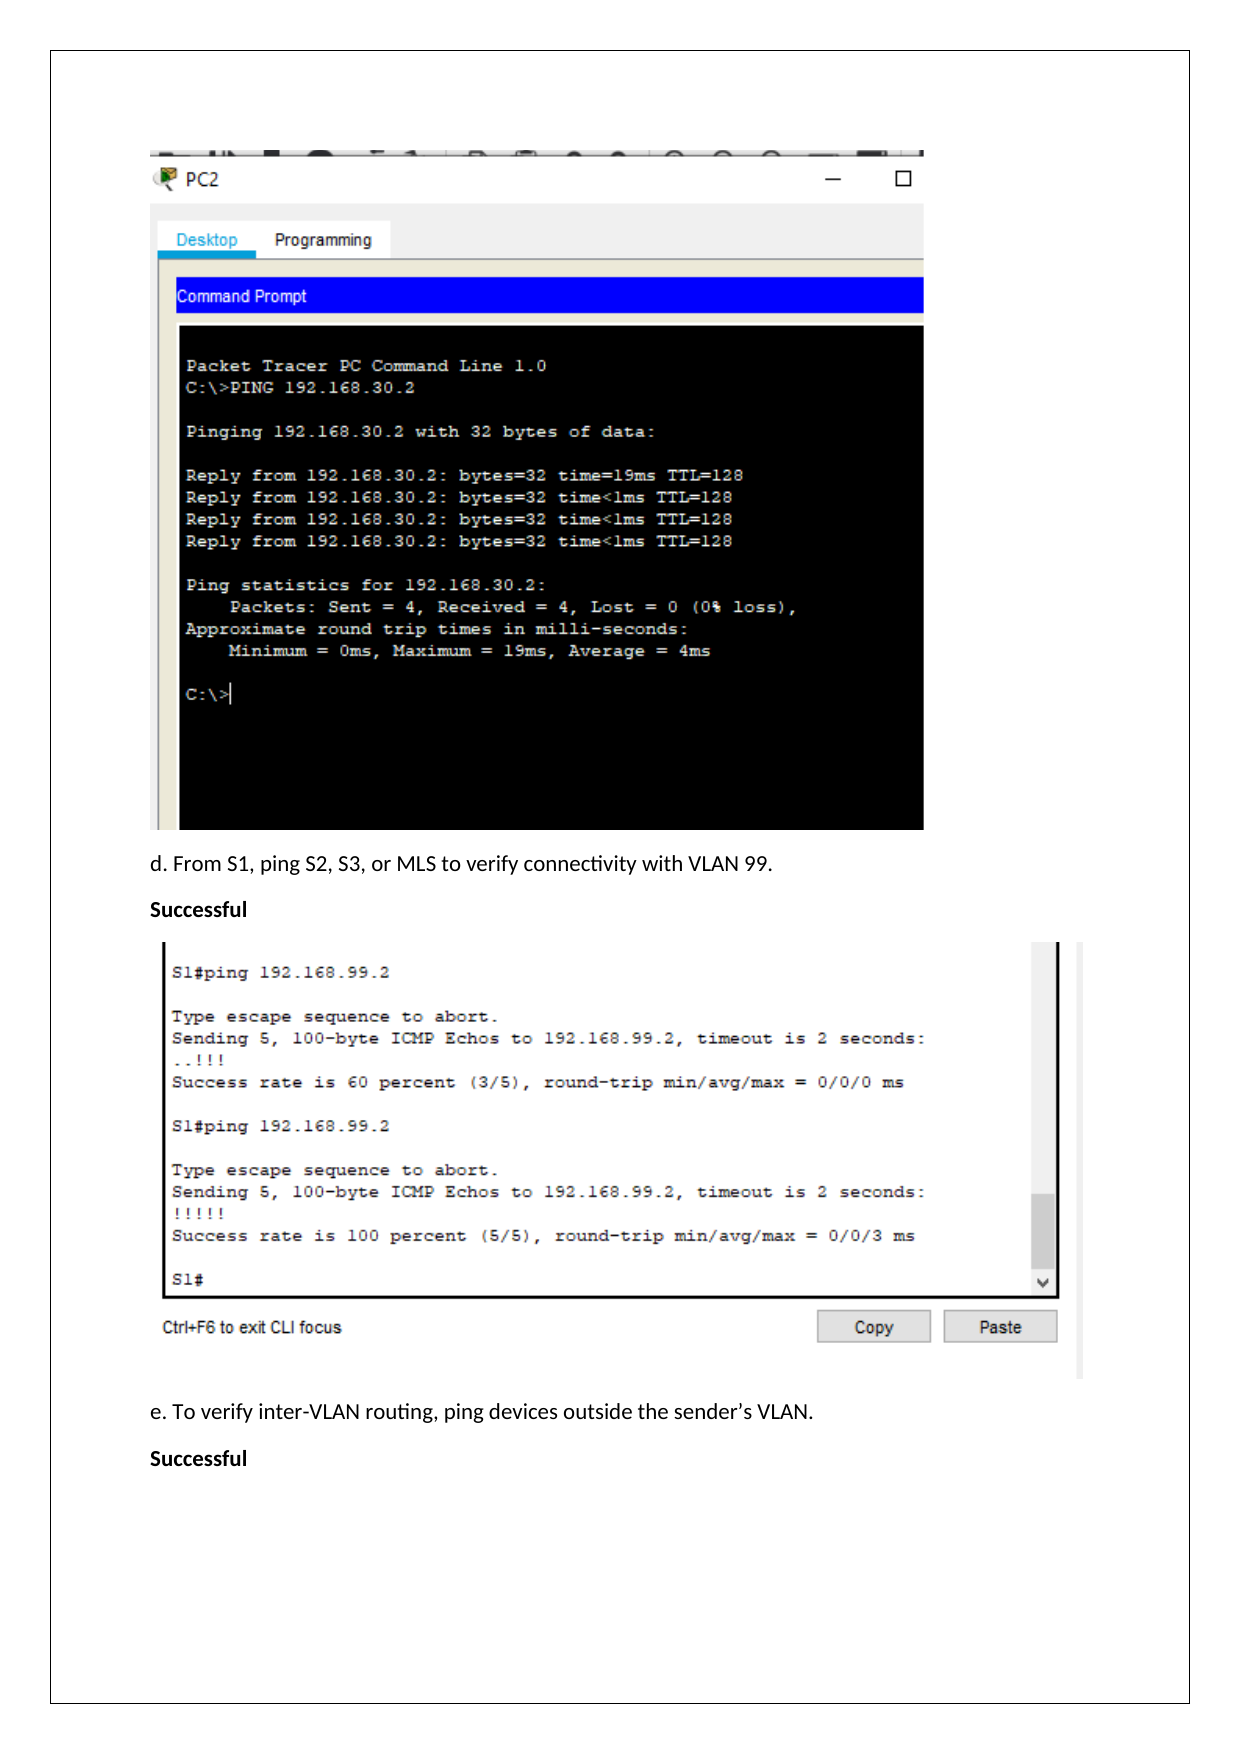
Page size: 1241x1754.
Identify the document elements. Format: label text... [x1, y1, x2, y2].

text e. To verify inter-VLAN routing, ping devices outside the sender’s VLAN. [150, 1397, 1090, 1425]
text Successful [150, 1444, 1090, 1472]
picture [150, 150, 924, 830]
picture [150, 942, 1083, 1379]
text d. From S1, ping S2, S3, or MLS to verify connectivity with VLAN 99. [150, 849, 1090, 877]
text Successful [150, 896, 1090, 923]
